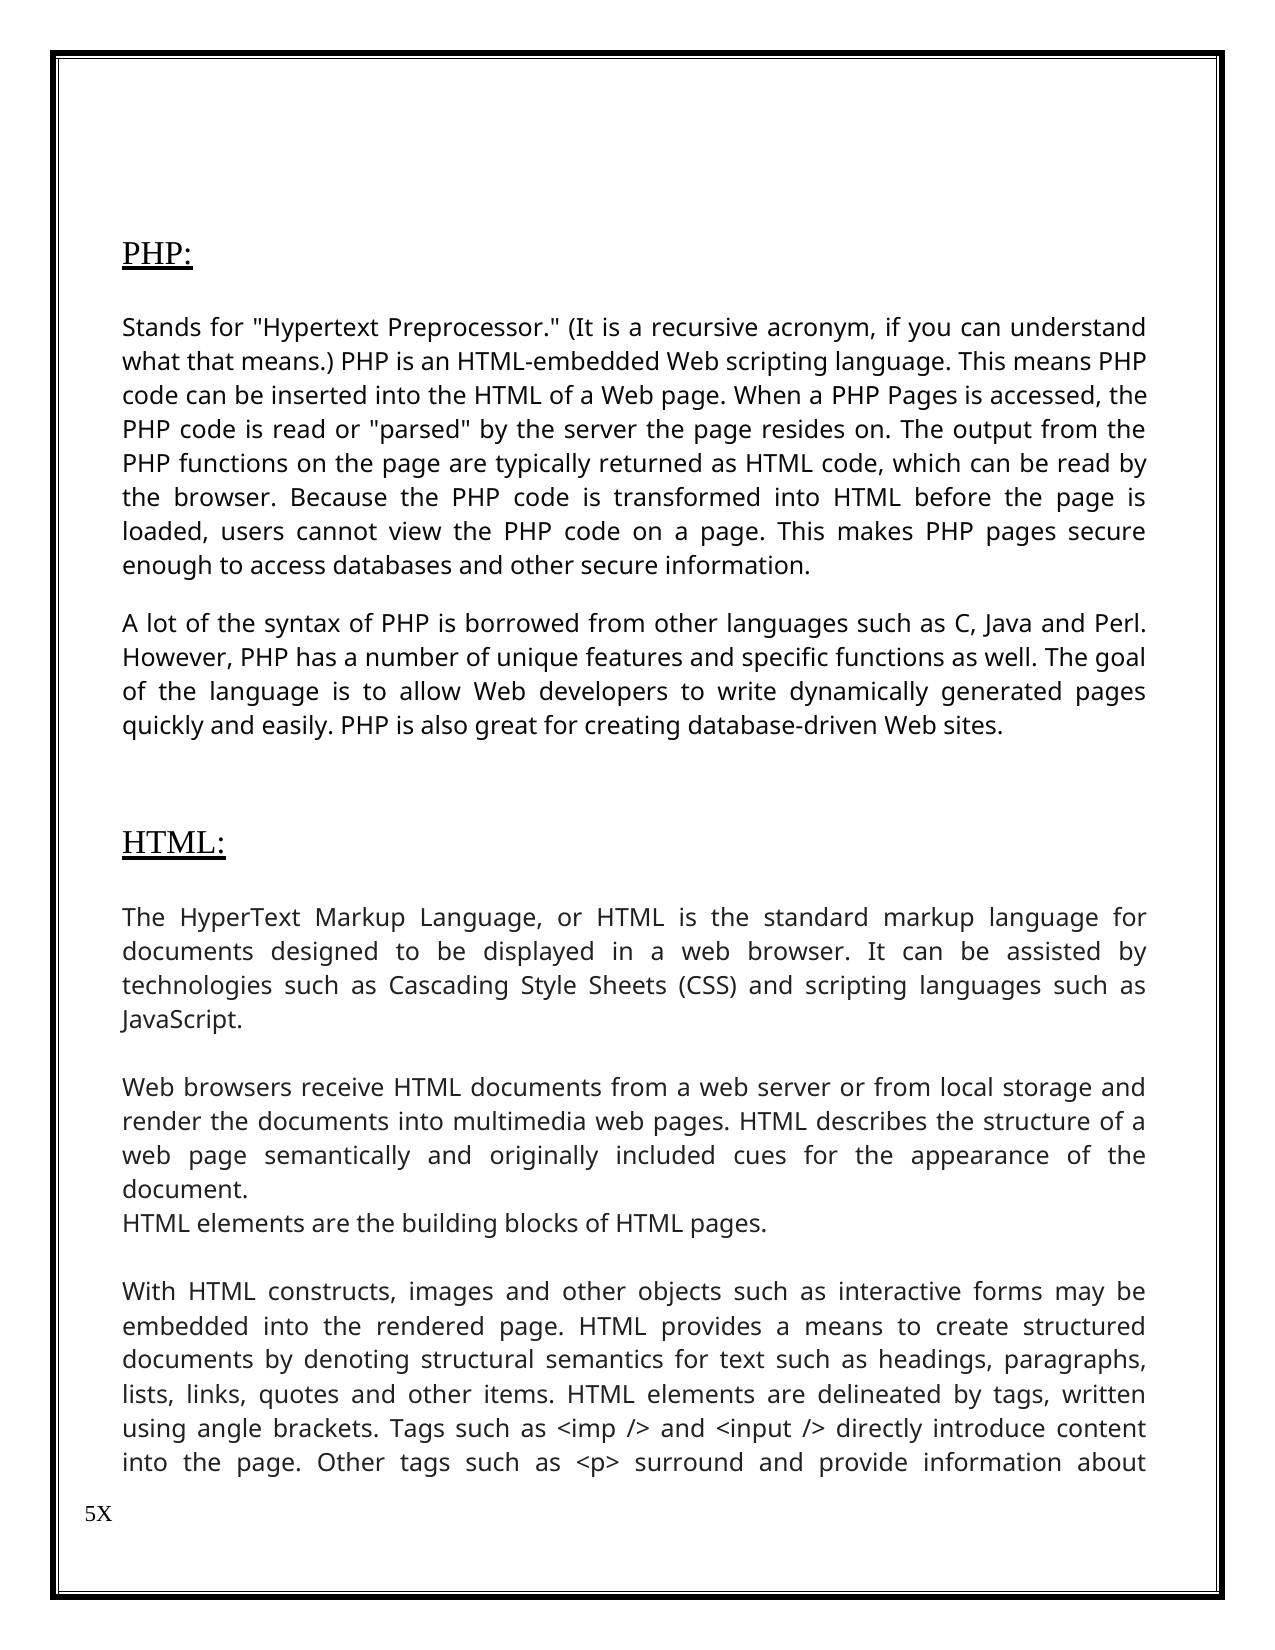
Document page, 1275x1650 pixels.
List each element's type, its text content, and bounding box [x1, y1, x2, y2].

text Web browsers receive HTML documents from a web server or from local storage and render the documents into multimedia web pages. HTML describes the structure of a web page semantically and originally included cues for the appearance of the document. [122, 1070, 1148, 1206]
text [122, 1274, 1148, 1478]
text A lot of the syntax of PHP is borrowed from other languages such as C, Java and Perl. However, PHP has a number of unique features and specific functions as well. The goal of the language is to allow Web developers to write dynamically generated pages quickly and easily. PHP is also great for creating database-driven Web sites. [122, 606, 1148, 742]
text PHP: [122, 233, 1148, 271]
text HTML elements are the building blocks of HTML pages. [122, 1206, 1148, 1240]
text The HyperText Markup Language, or HTML is the standard markup language for documents designed to be displayed in a web browser. It can be assisted by technologies such as Cascading Style Sheets (CSS) and scripting languages such as JavaScript. [122, 899, 1148, 1036]
text HTML: [122, 823, 1148, 861]
text Stands for "Hypertext Preprocessor." (It is a recursive acronym, if you can understand what that means.) PHP is an HTML-embedded Web scripting language. This means PHP code can be inserted into the HTML of a Web page. When a PHP Pages is accessed, the PHP code is read or "parsed" by the server the page resides on. The output from the PHP functions on the page are typically returned as HTML code, which can be read by the browser. Because the PHP code is transformed into HTML before the page is loaded, users cannot view the PHP code on a page. This makes PHP pages secure enough to access databases and other secure information. [122, 309, 1148, 582]
